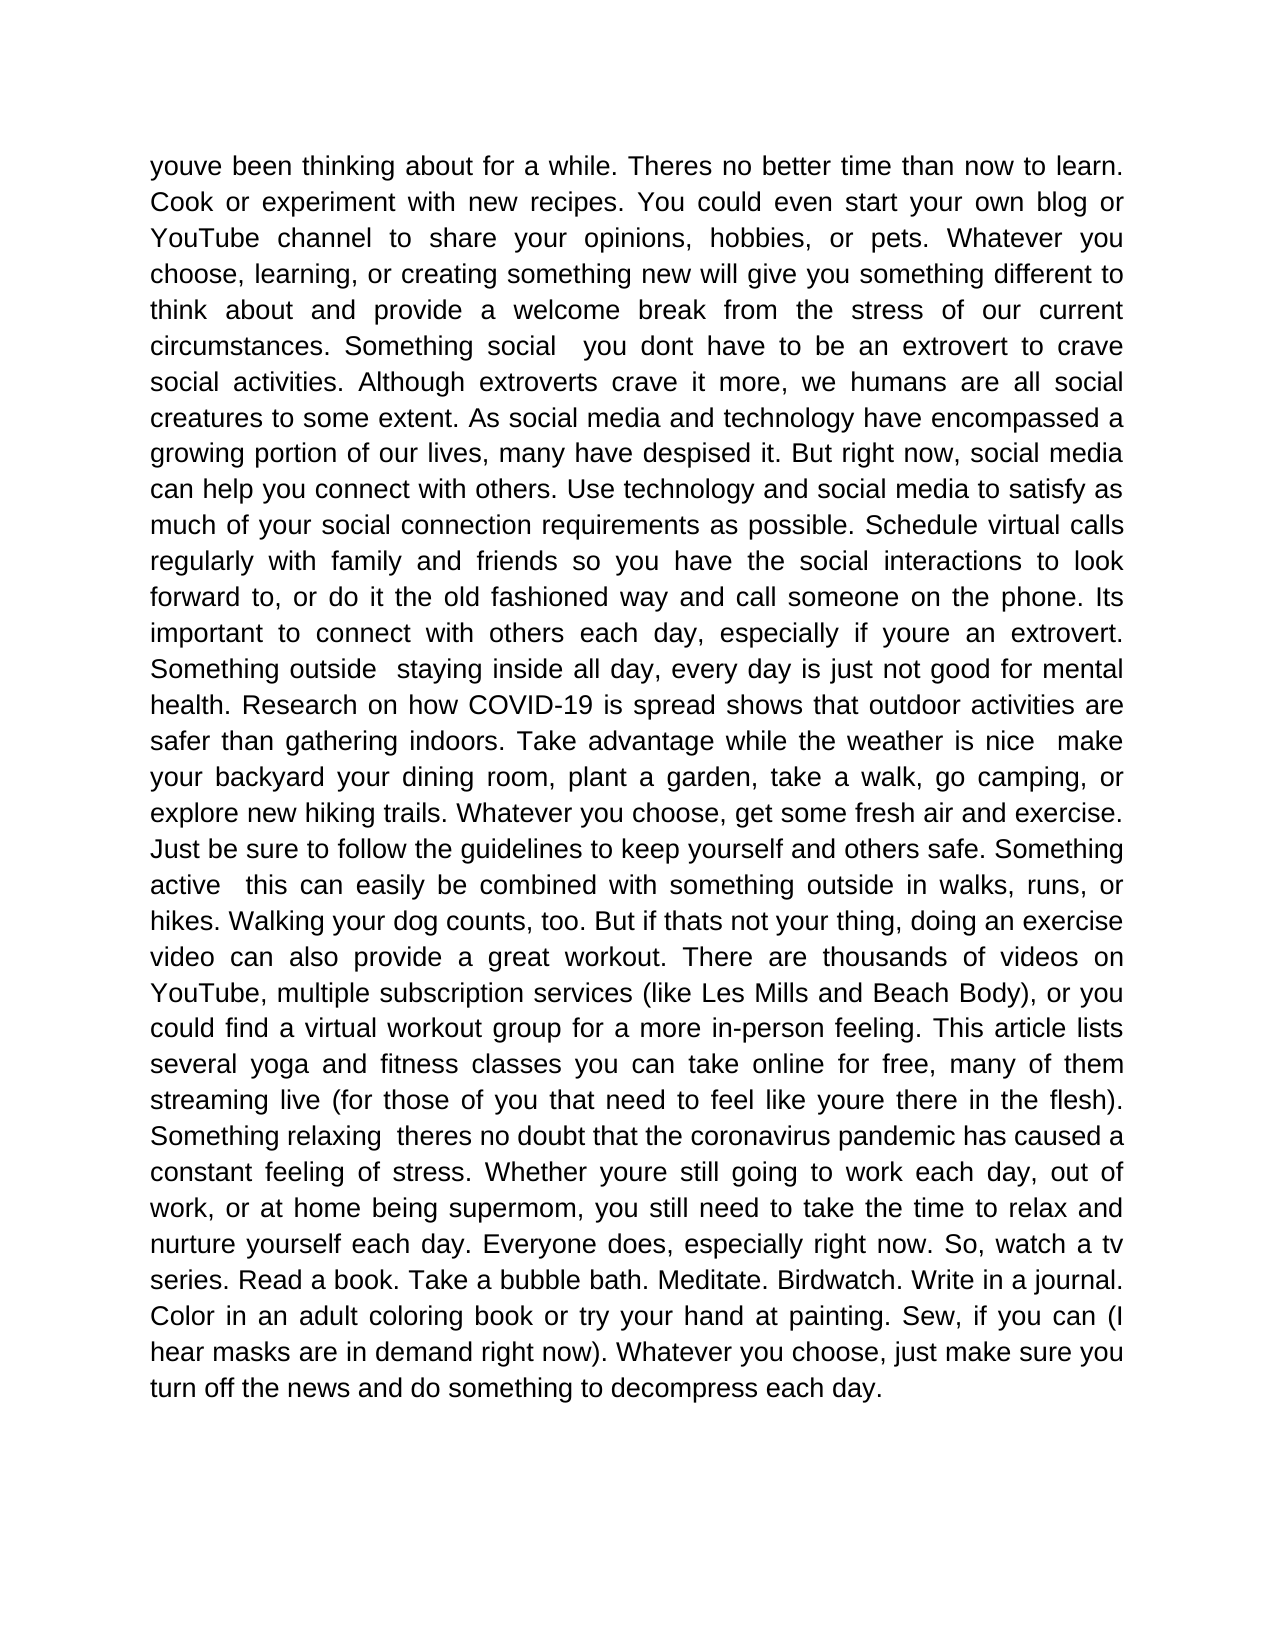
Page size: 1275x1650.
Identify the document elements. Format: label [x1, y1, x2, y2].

text [150, 150, 1125, 1403]
